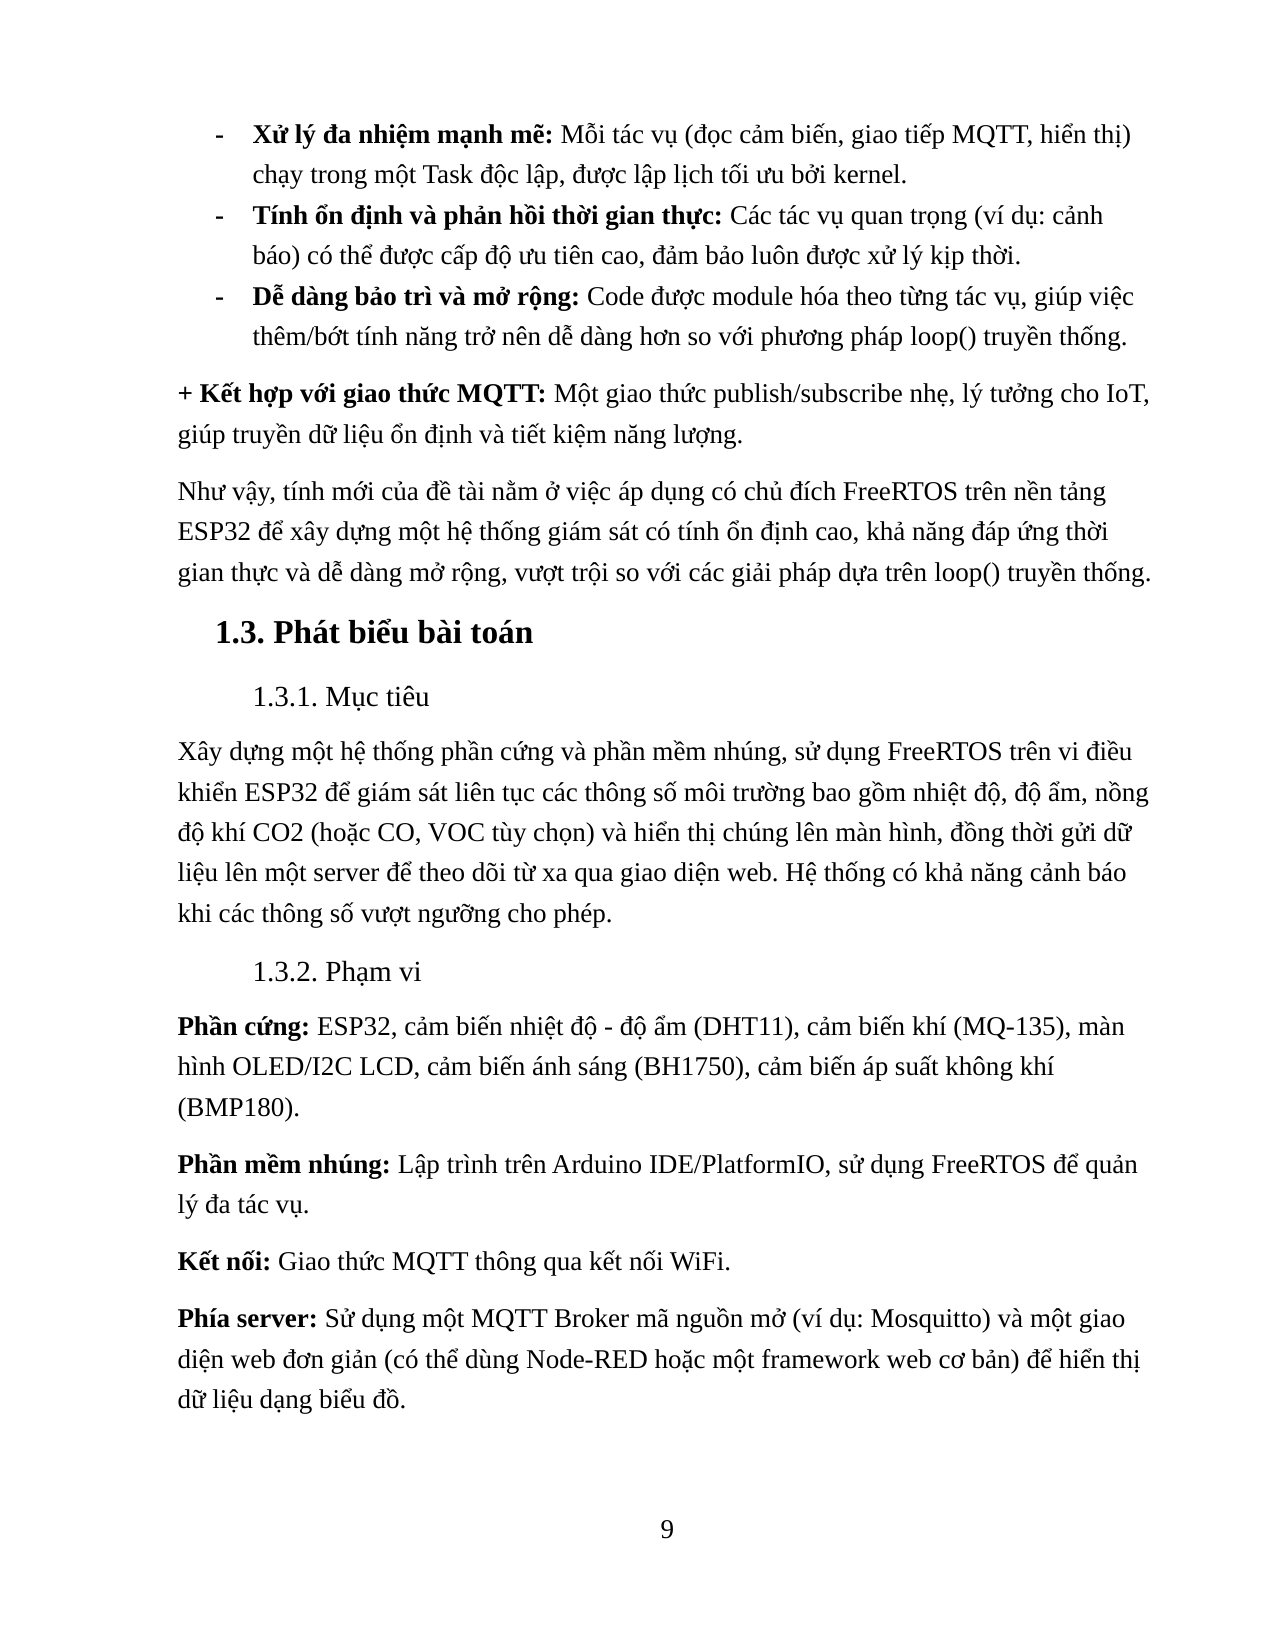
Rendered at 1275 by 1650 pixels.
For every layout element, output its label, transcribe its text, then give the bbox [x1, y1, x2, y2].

text Phần mềm nhúng: Lập trình trên Arduino IDE/PlatformIO, sử dụng FreeRTOS để quản lý đa tác vụ. [177, 1148, 1157, 1219]
subtitle Mục tiêu [252, 679, 1157, 713]
list Dễ dàng bảo trì và mở rộng: Code được module hóa theo từng tác vụ, giúp việc thêm/bớt tính năng trở nên dễ dàng hơn so với phương pháp loop() truyền thống. [215, 280, 1157, 351]
text Kết nối: Giao thức MQTT thông qua kết nối WiFi. [177, 1245, 1157, 1277]
text Xây dựng một hệ thống phần cứng và phần mềm nhúng, sử dụng FreeRTOS trên vi điều khiển ESP32 để giám sát liên tục các thông số môi trường bao gồm nhiệt độ, độ ẩm, nồng độ khí CO2 (hoặc CO, VOC tùy chọn) và hiển thị chúng lên màn hình, đồng thời gửi dữ liệu lên một server để theo dõi từ xa qua giao diện web. Hệ thống có khả năng cảnh báo khi các thông số vượt ngưỡng cho phép. [177, 735, 1157, 928]
subtitle Phạm vi [252, 954, 1157, 987]
text Phía server: Sử dụng một MQTT Broker mã nguồn mở (ví dụ: Mosquitto) và một giao diện web đơn giản (có thể dùng Node-RED hoặc một framework web cơ bản) để hiển thị dữ liệu dạng biểu đồ. [177, 1302, 1157, 1414]
text Phần cứng: ESP32, cảm biến nhiệt độ - độ ẩm (DHT11), cảm biến khí (MQ-135), màn hình OLED/I2C LCD, cảm biến ánh sáng (BH1750), cảm biến áp suất không khí (BMP180). [177, 1010, 1157, 1122]
list Tính ổn định và phản hồi thời gian thực: Các tác vụ quan trọng (ví dụ: cảnh báo) có thể được cấp độ ưu tiên cao, đảm bảo luôn được xử lý kịp thời. [215, 199, 1157, 271]
text Như vậy, tính mới của đề tài nằm ở việc áp dụng có chủ đích FreeRTOS trên nền tảng ESP32 để xây dựng một hệ thống giám sát có tính ổn định cao, khả năng đáp ứng thời gian thực và dễ dàng mở rộng, vượt trội so với các giải pháp dựa trên loop() truyền thống. [177, 475, 1157, 587]
subtitle Phát biểu bài toán [215, 613, 1157, 651]
list Xử lý đa nhiệm mạnh mẽ: Mỗi tác vụ (đọc cảm biến, giao tiếp MQTT, hiển thị) chạy trong một Task độc lập, được lập lịch tối ưu bởi kernel. [215, 118, 1157, 190]
text + Kết hợp với giao thức MQTT: Một giao thức publish/subscribe nhẹ, lý tưởng cho IoT, giúp truyền dữ liệu ổn định và tiết kiệm năng lượng. [177, 377, 1157, 449]
